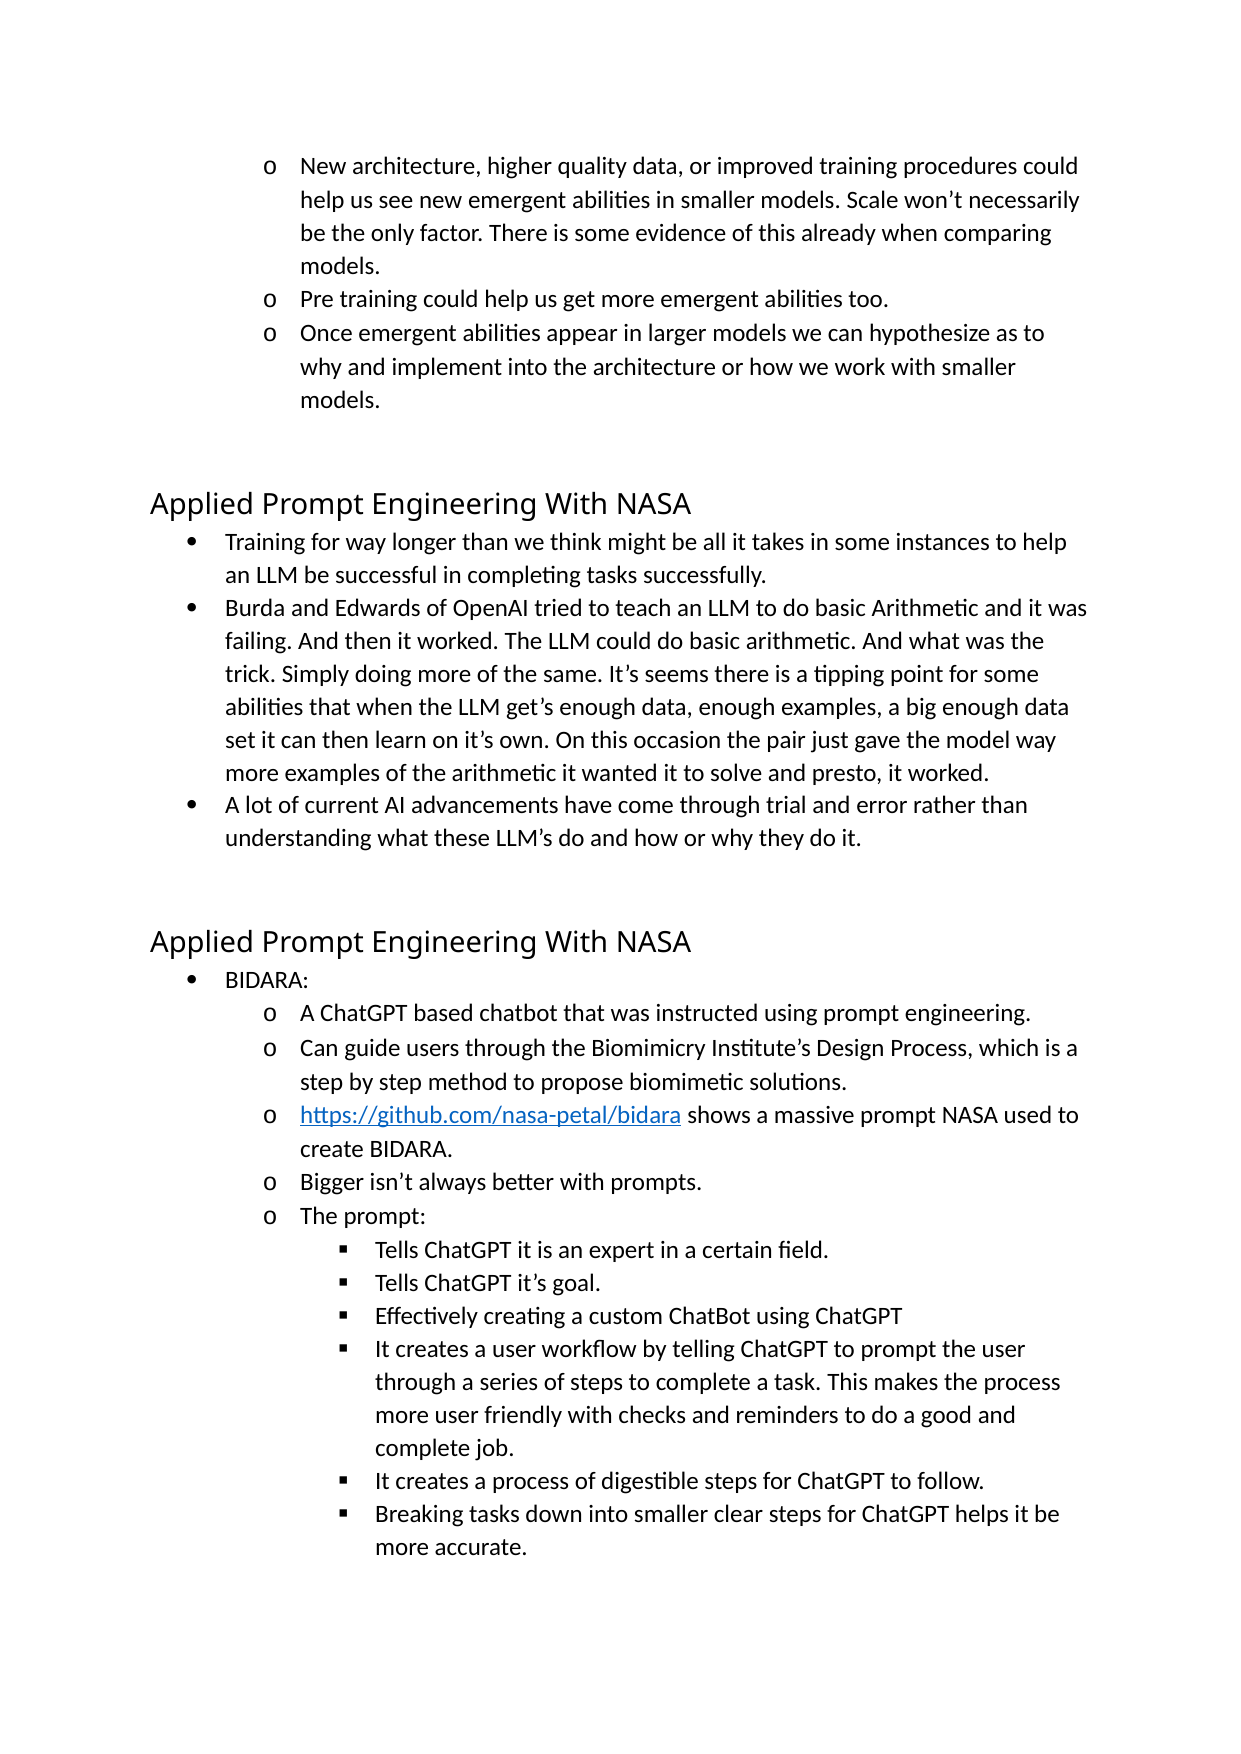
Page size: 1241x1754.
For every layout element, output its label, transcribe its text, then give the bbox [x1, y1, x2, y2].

list A lot of current AI advancements have come through trial and error rather than understanding what these LLM’s do and how or why they do it. [187, 789, 1090, 853]
list https://github.com/nasa-petal/bidara shows a massive prompt NASA used to create BIDARA. [262, 1099, 1090, 1163]
list Effectively creating a custom ChatBot using ChatGPT [337, 1300, 1090, 1331]
list It creates a process of digestible steps for ChatGPT to follow. [337, 1465, 1090, 1495]
list Can guide users through the Biomimicry Institute’s Design Process, which is a step by step method to propose biomimetic solutions. [262, 1032, 1090, 1096]
list Tells ChatGPT it is an expert in a certain field. [337, 1234, 1090, 1265]
list New architecture, higher quality data, or improved training procedures could help us see new emergent abilities in smaller models. Scale won’t necessarily be the only factor. There is some evidence of this already when comparing models. [262, 150, 1090, 281]
list It creates a user workflow by telling ChatGPT to prompt the user through a series of steps to complete a task. This makes the process more user friendly with checks and reminders to do a good and complete job. [337, 1333, 1090, 1462]
list BIDARA: [187, 964, 1090, 995]
list Bigger isn’t always better with prompts. [262, 1166, 1090, 1198]
list Once emergent abilities appear in larger models we can hypothesize as to why and implement into the architecture or how we work with smaller models. [262, 317, 1090, 415]
list A ChatGPT based chatbot that was instructed using prompt engineering. [262, 997, 1090, 1029]
subtitle Applied Prompt Engineering With NASA [150, 483, 1090, 523]
list Burda and Edwards of OpenAI tried to teach an LLM to do basic Arithmetic and it was failing. And then it worked. The LLM could do basic arithmetic. And what was the trick. Simply doing more of the same. It’s seems there is a tipping point for some abilities that when the LLM get’s enough data, enough examples, a big enough data set it can then learn on it’s own. On this occasion the pair just gave the model way more examples of the arithmetic it wanted it to solve and presto, it worked. [187, 592, 1090, 787]
list Breaking tasks down into smaller clear steps for ChatGPT helps it be more accurate. [337, 1498, 1090, 1561]
list Training for way longer than we think might be all it takes in some instances to help an LLM be successful in completing tasks successfully. [187, 526, 1090, 590]
list The prompt: [262, 1200, 1090, 1232]
subtitle Applied Prompt Engineering With NASA [150, 922, 1090, 961]
list Pre training could help us get more emergent abilities too. [262, 283, 1090, 315]
list Tells ChatGPT it’s goal. [337, 1267, 1090, 1298]
